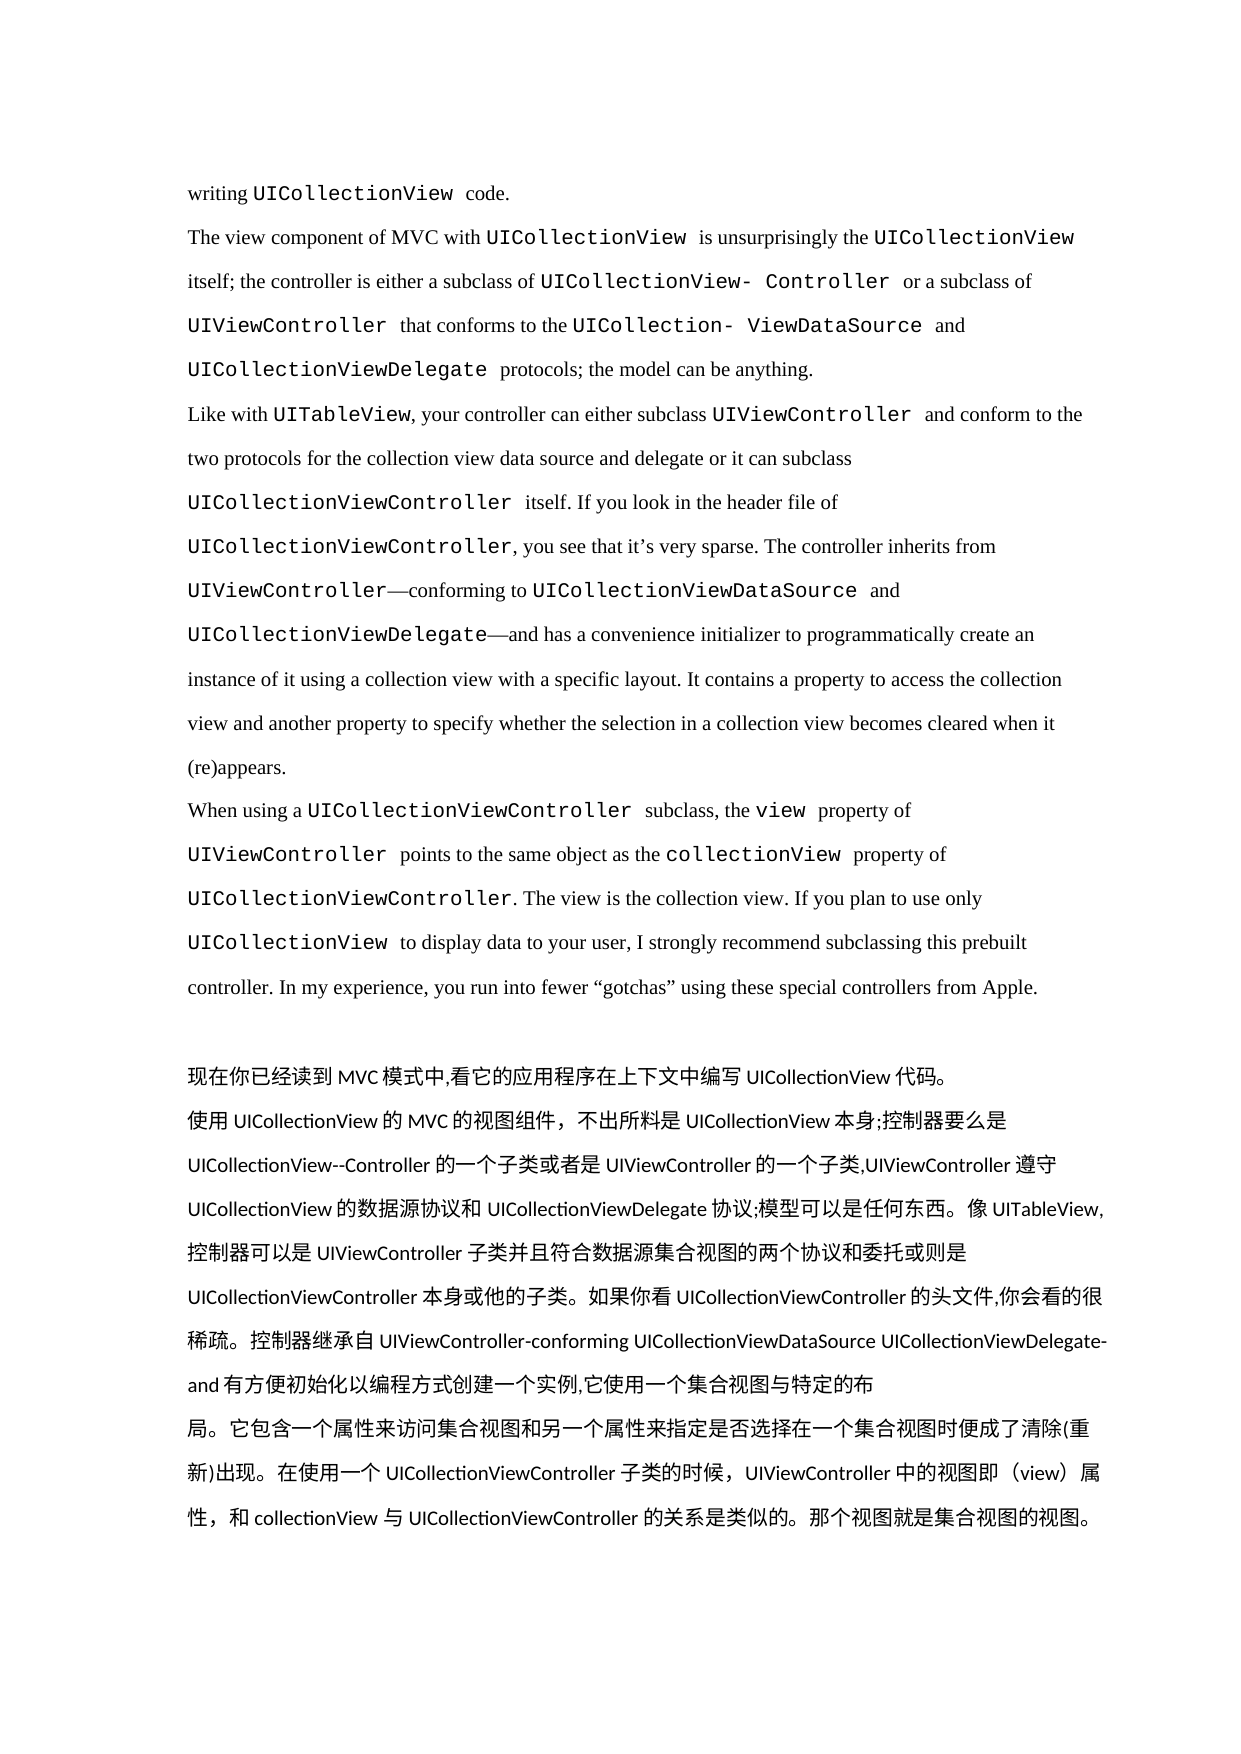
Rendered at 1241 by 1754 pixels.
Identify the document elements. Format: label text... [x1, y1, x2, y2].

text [187, 1406, 1108, 1538]
text 现在你已经读到MVC模式中,看它的应用程序在上下文中编写UICollectionView代码。 [187, 1053, 1108, 1097]
text 使用UICollectionView的MVC的视图组件，不出所料是UICollectionView本身;控制器要么是UICollectionView--Controller的一个子类或者是UIViewController的一个子类,UIViewController遵守UICollectionView的数据源协议和 UICollectionViewDelegate协议;模型可以是任何东西。像UITableView,控制器可以是UIViewController子类并且符合数据源集合视图的两个协议和委托或则是UICollectionViewController本身或他的子类。如果你看UICollectionViewController的头文件,你会看的很稀疏。控制器继承自UIViewController-conforming UICollectionViewDataSource UICollectionViewDelegate-and有方便初始化以编程方式创建一个实例,它使用一个集合视图与特定的布 [187, 1097, 1108, 1406]
text Like with UITableView, your controller can either subclass UIViewController and conform to the two protocols for the collection view data source and delegate or it can subclass UICollectionViewController itself. If you look in the header file of UICollectionViewController, you see that it’s very sparse. The controller inherits from UIViewController—conforming to UICollectionViewDataSource and UICollectionViewDelegate—and has a convenience initializer to programmatically create an instance of it using a collection view with a specific layout. It contains a property to access the collection view and another property to specify whether the selection in a collection view becomes cleared when it (re)appears. [187, 392, 1108, 789]
text When using a UICollectionViewController subclass, the view property of UIViewController points to the same object as the collectionView property of UICollectionViewController. The view is the collection view. If you plan to use only UICollectionView to display data to your user, I strongly recommend subclassing this prebuilt controller. In my experience, you run into fewer “gotchas” using these special controllers from Apple. [187, 789, 1108, 1009]
text writing UICollectionView code. [187, 172, 1108, 216]
text The view component of MVC with UICollectionView is unsurprisingly the UICollectionView itself; the controller is either a subclass of UICollectionView- Controller or a subclass of UIViewController that conforms to the UICollection- ViewDataSource and UICollectionViewDelegate protocols; the model can be anything. [187, 216, 1108, 392]
